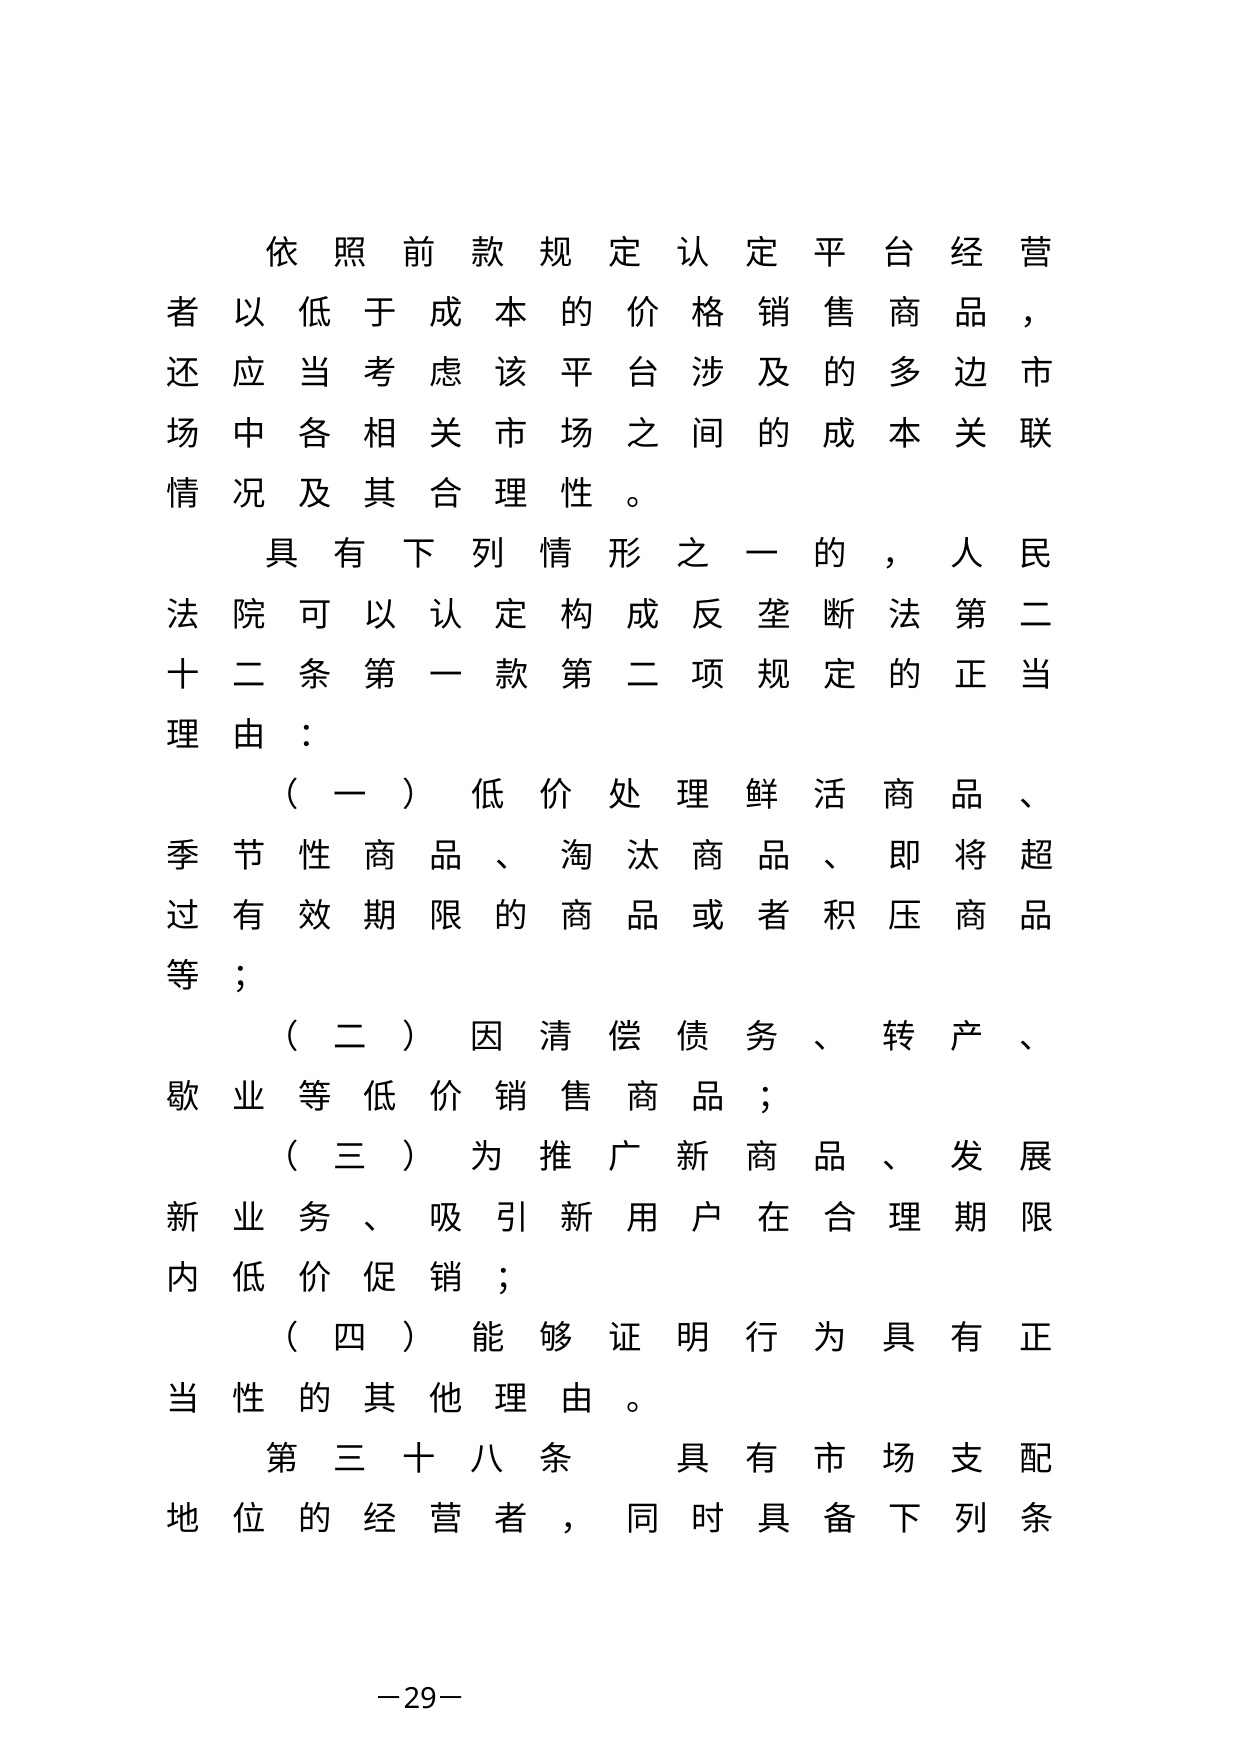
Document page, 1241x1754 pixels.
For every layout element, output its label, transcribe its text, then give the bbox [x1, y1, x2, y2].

text （二）因清偿债务、转产、歇业等低价销售商品； [167, 1003, 1085, 1124]
text （三）为推广新商品、发展新业务、吸引新用户在合理期限内低价促销； [167, 1124, 1085, 1305]
text 具有下列情形之一的，人民法院可以认定构成反垄断法第二十二条第一款第二项规定的正当理由： [167, 521, 1085, 762]
text （一）低价处理鲜活商品、季节性商品、淘汰商品、即将超过有效期限的商品或者积压商品等； [167, 762, 1085, 1003]
text 依照前款规定认定平台经营者以低于成本的价格销售商品，还应当考虑该平台涉及的多边市场中各相关市场之间的成本关联情况及其合理性。 [167, 219, 1085, 521]
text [167, 1426, 1085, 1546]
text （四）能够证明行为具有正当性的其他理由。 [167, 1305, 1085, 1426]
